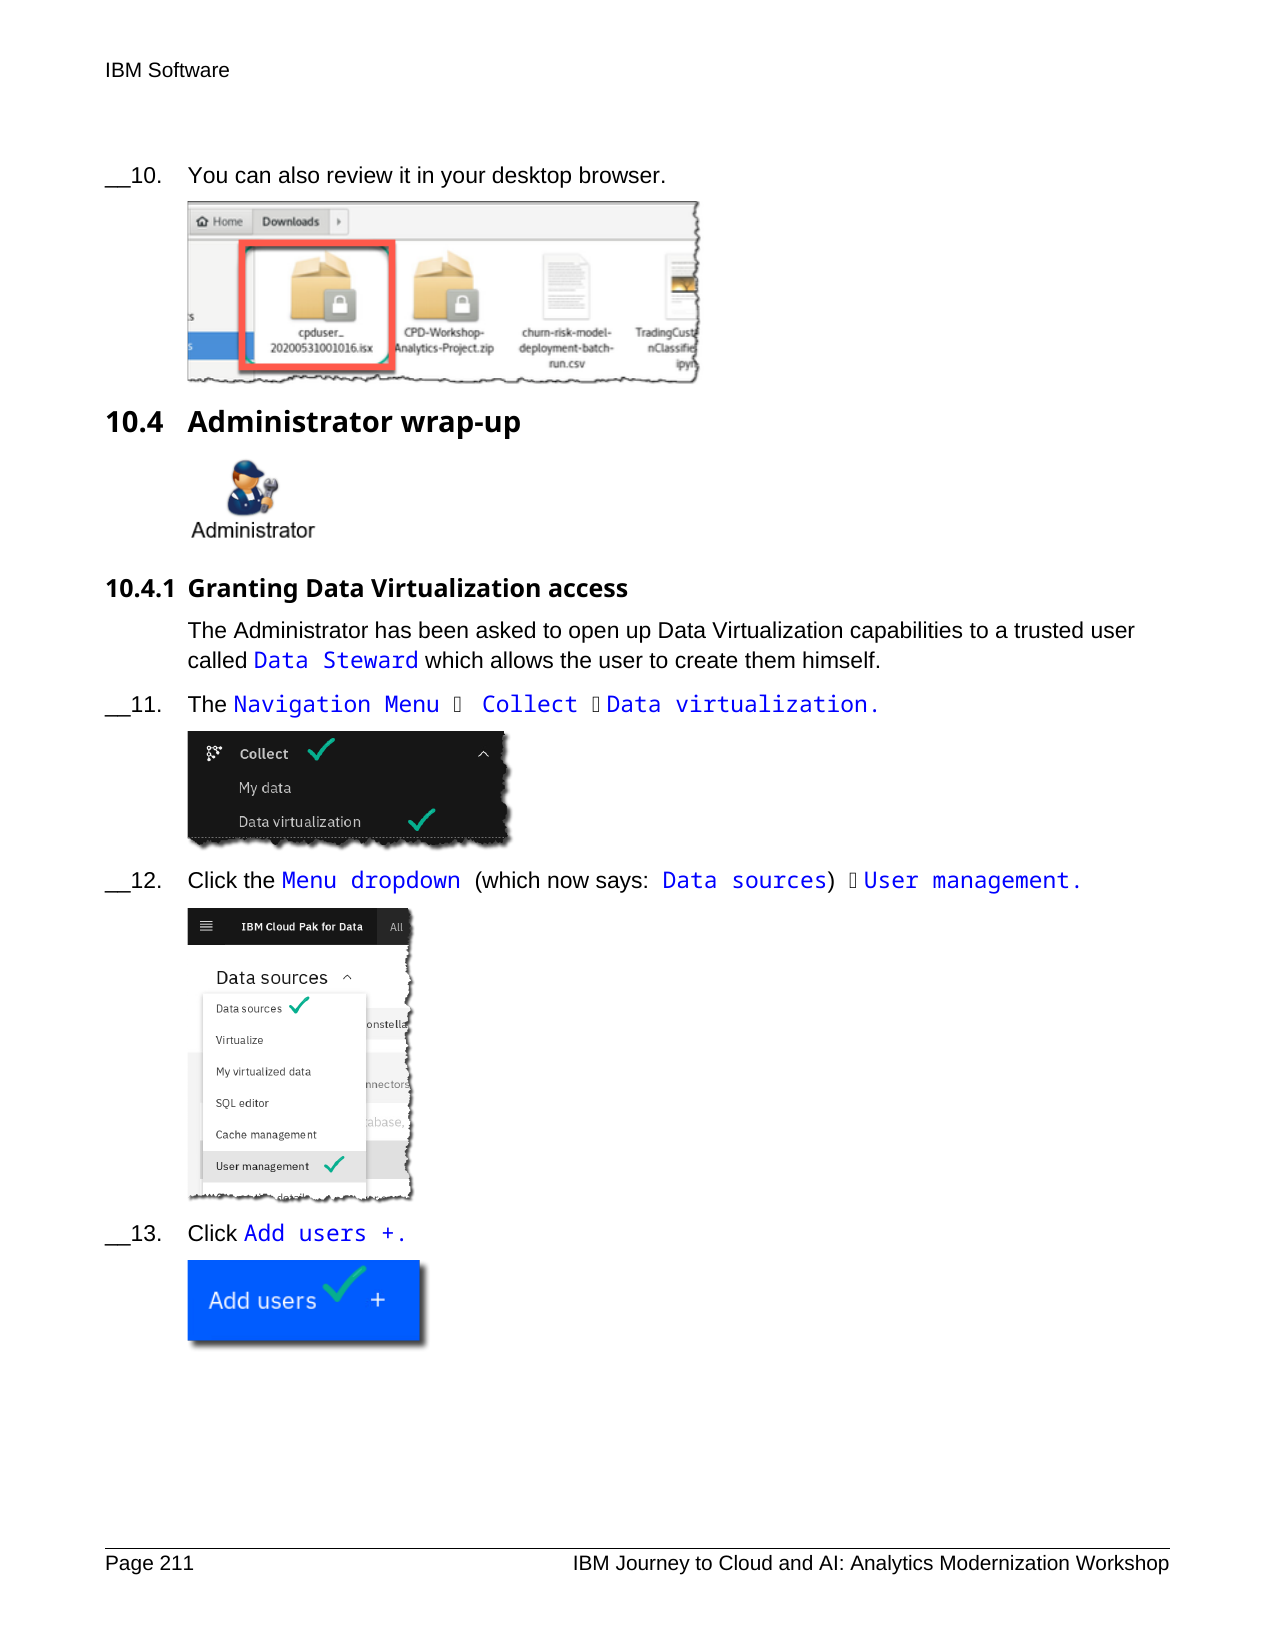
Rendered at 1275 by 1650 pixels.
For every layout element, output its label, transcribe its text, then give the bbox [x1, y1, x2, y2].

subtitle Granting Data Virtualization access [105, 571, 1170, 605]
list Click Add users +. [105, 1217, 1170, 1248]
list The Navigation Menu Collect Data virtualization. [105, 687, 1170, 719]
list The Administrator has been asked to open up Data Virtualization capabilities to a trusted user called Data Steward which allows the user to create them himself. [187, 617, 1170, 675]
list You can also review it in your desktop browser. [105, 162, 1170, 189]
picture [187, 731, 515, 852]
picture [187, 908, 415, 1205]
picture [187, 453, 322, 546]
subtitle Administrator wrap-up [105, 401, 1170, 441]
list Click the Menu dropdown (which now says: Data sources) User management. [105, 864, 1170, 896]
picture [187, 1260, 431, 1352]
picture [187, 201, 705, 389]
